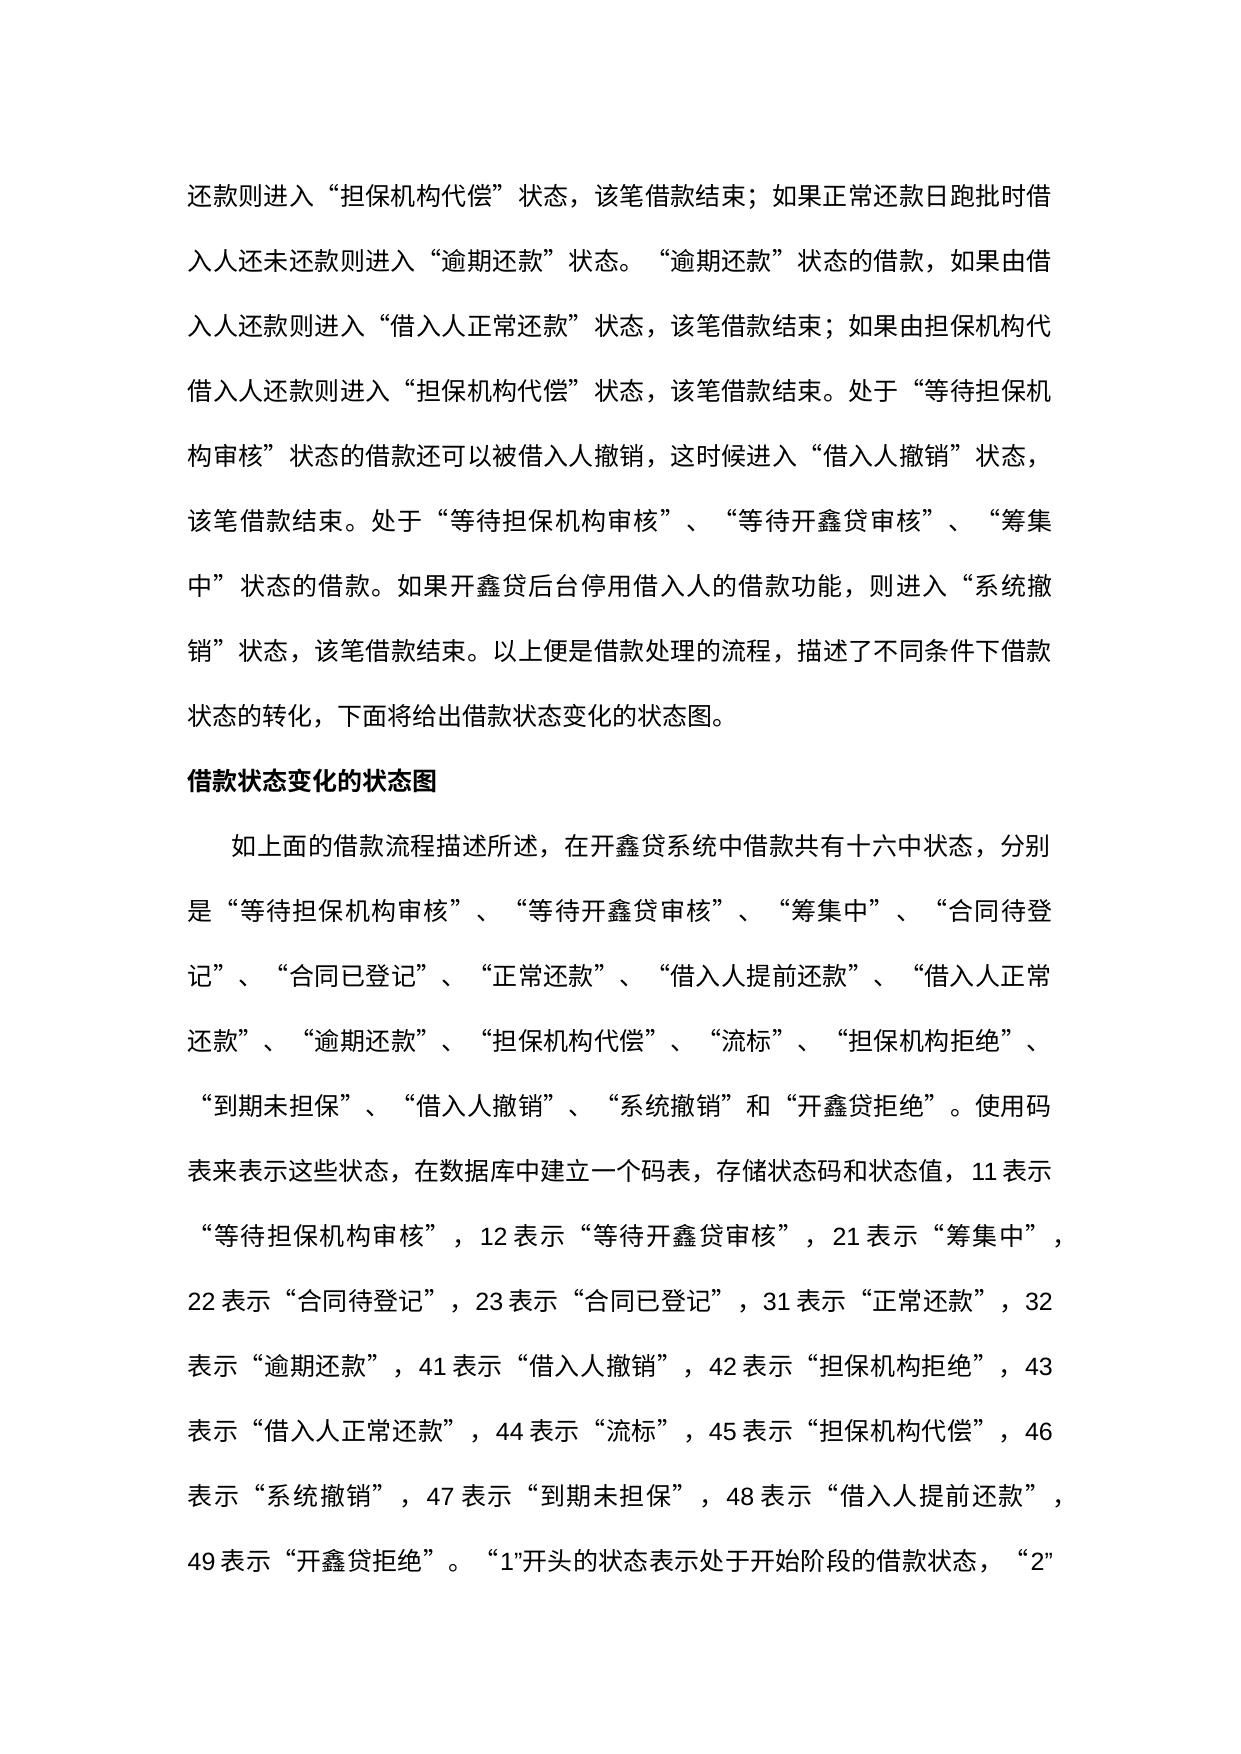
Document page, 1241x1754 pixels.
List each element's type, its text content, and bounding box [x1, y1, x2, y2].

text 借款状态变化的状态图 [187, 747, 1053, 812]
